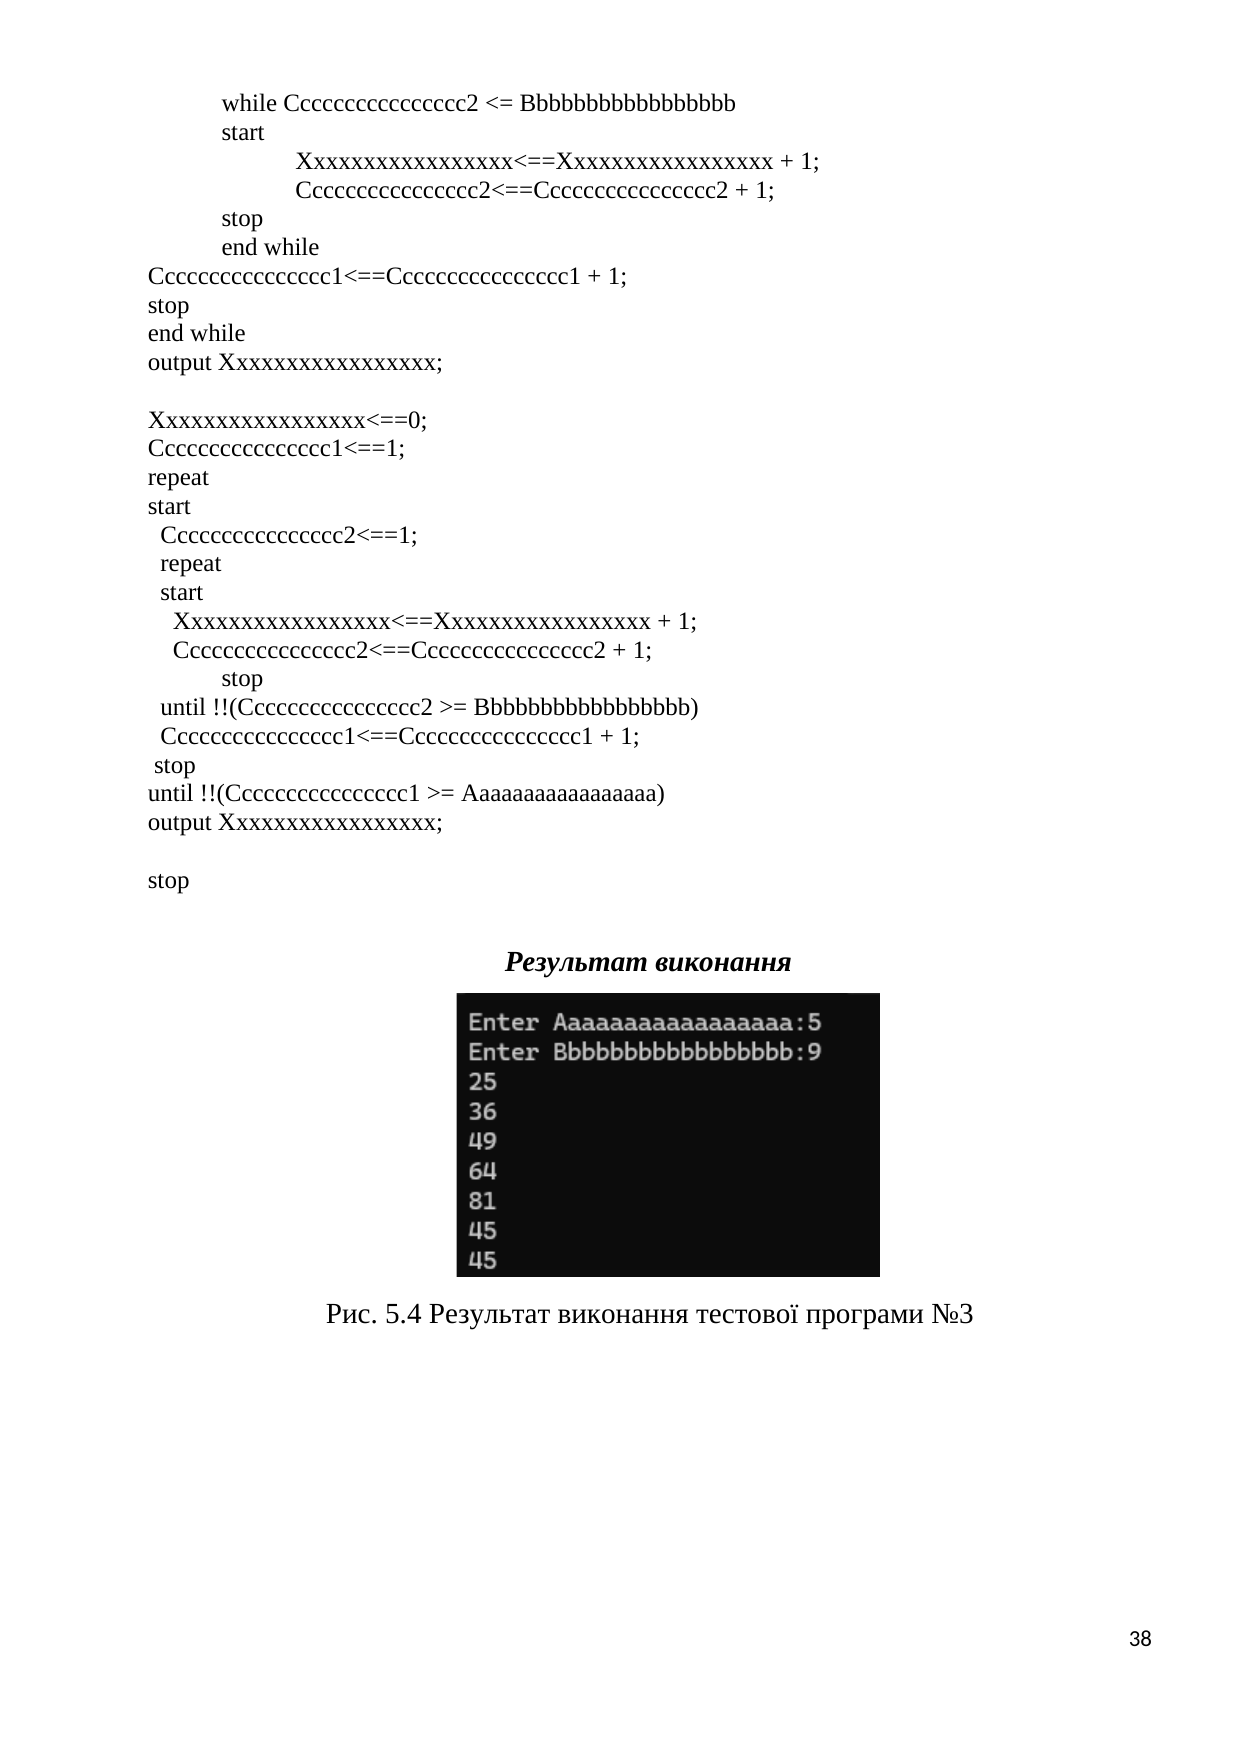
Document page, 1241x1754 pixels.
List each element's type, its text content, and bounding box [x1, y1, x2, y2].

text Cccccccccccccccc2<==Cccccccccccccccc2 + 1; [148, 175, 1152, 203]
text Cccccccccccccccc2<==1; [148, 520, 1152, 548]
text Cccccccccccccccc1<==Cccccccccccccccc1 + 1; [148, 721, 1152, 750]
picture [456, 993, 880, 1277]
text Рис. 5.4 Результат виконання тестової програми №3 [148, 1296, 1152, 1329]
text output Xxxxxxxxxxxxxxxxx; [148, 347, 1152, 376]
text Cccccccccccccccc2<==Cccccccccccccccc2 + 1; [148, 635, 1152, 663]
text Cccccccccccccccc1<==Cccccccccccccccc1 + 1; [148, 261, 1152, 290]
text start [148, 577, 1152, 606]
text Xxxxxxxxxxxxxxxxx<==Xxxxxxxxxxxxxxxxx + 1; [148, 146, 1152, 175]
text stop [148, 663, 1152, 692]
text while Cccccccccccccccc2 <= Bbbbbbbbbbbbbbbbb [148, 88, 1152, 117]
text until !!(Cccccccccccccccc2 >= Bbbbbbbbbbbbbbbbb) [148, 692, 1152, 721]
text Результат виконання [148, 944, 1152, 977]
text Xxxxxxxxxxxxxxxxx<==0; [148, 405, 1152, 433]
text until !!(Cccccccccccccccc1 >= Aaaaaaaaaaaaaaaaa) [148, 778, 1152, 807]
text stop [148, 750, 1152, 778]
text Cccccccccccccccc1<==1; [148, 433, 1152, 462]
text output Xxxxxxxxxxxxxxxxx; [148, 807, 1152, 836]
text end while [148, 232, 1152, 261]
text stop [148, 290, 1152, 318]
text start [148, 117, 1152, 146]
text end while [148, 318, 1152, 347]
text start [148, 491, 1152, 520]
text Xxxxxxxxxxxxxxxxx<==Xxxxxxxxxxxxxxxxx + 1; [148, 606, 1152, 635]
text repeat [148, 462, 1152, 491]
text stop [148, 203, 1152, 232]
text repeat [148, 548, 1152, 577]
text stop [148, 865, 1152, 893]
